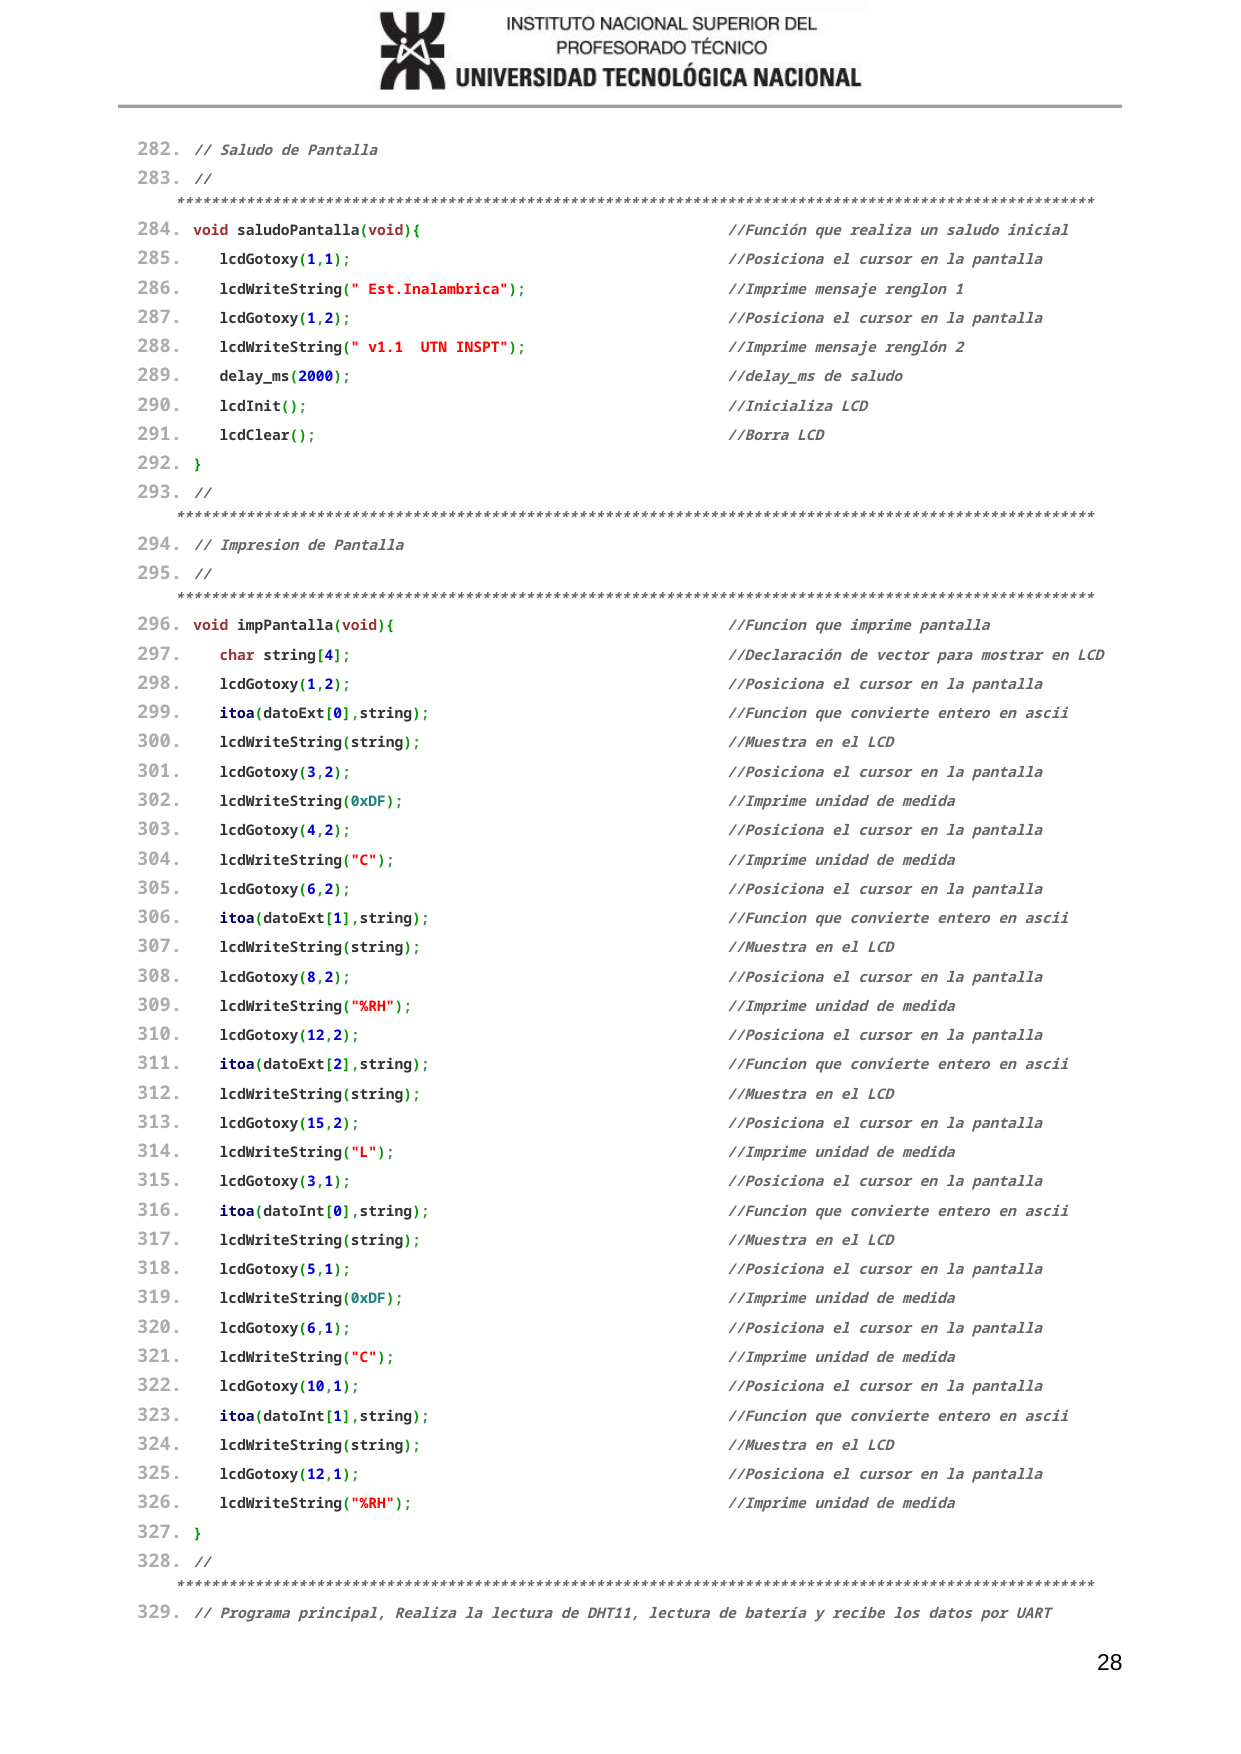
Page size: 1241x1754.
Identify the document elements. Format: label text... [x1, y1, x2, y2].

list lcdWriteString(0xDF); //Imprime unidad de medida [193, 1284, 1122, 1309]
list lcdGotoxy(6,1); //Posiciona el cursor en la pantalla [193, 1313, 1122, 1339]
list lcdWriteString(" v1.1 UTN INSPT"); //Imprime mensaje renglón 2 [137, 332, 1122, 358]
list lcdWriteString(string); //Muestra en el LCD [193, 1430, 1122, 1456]
list lcdGotoxy(12,2); //Posiciona el cursor en la pantalla [193, 1020, 1122, 1046]
list lcdWriteString(string); //Muestra en el LCD [193, 1079, 1122, 1104]
list //********************************************************************************************************* [137, 479, 1122, 527]
list delay_ms(2000); //delay_ms de saludo [193, 362, 1122, 387]
list itoa(datoExt[1],string); //Funcion que convierte entero en ascii [193, 903, 1122, 929]
list lcdWriteString("%RH"); //Imprime unidad de medida [193, 1489, 1122, 1514]
list lcdGotoxy(4,2); //Posiciona el cursor en la pantalla [193, 816, 1122, 841]
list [137, 164, 1122, 212]
list lcdGotoxy(1,2); //Posiciona el cursor en la pantalla [193, 669, 1122, 695]
list // Saludo de Pantalla [193, 135, 1122, 160]
list } [137, 449, 1122, 475]
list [137, 1547, 1122, 1596]
list lcdGotoxy(10,1); //Posiciona el cursor en la pantalla [193, 1372, 1122, 1397]
list // Impresion de Pantalla [193, 530, 1122, 556]
list //********************************************************************************************************* [137, 559, 1122, 608]
list lcdWriteString(string); //Muestra en el LCD [193, 1225, 1122, 1251]
list lcdWriteString(0xDF); //Imprime unidad de medida [193, 786, 1122, 812]
list void impPantalla(void){ //Funcion que imprime pantalla [193, 611, 1122, 636]
list lcdGotoxy(15,2); //Posiciona el cursor en la pantalla [193, 1108, 1122, 1134]
list lcdGotoxy(5,1); //Posiciona el cursor en la pantalla [137, 1254, 1122, 1280]
list lcdWriteString(string); //Muestra en el LCD [193, 933, 1122, 958]
list lcdWriteString(string); //Muestra en el LCD [193, 728, 1122, 753]
list lcdWriteString("L"); //Imprime unidad de medida [137, 1137, 1122, 1163]
list lcdGotoxy(6,2); //Posiciona el cursor en la pantalla [193, 874, 1122, 899]
list lcdInit(); //Inicializa LCD [193, 391, 1122, 417]
list lcdWriteString("%RH"); //Imprime unidad de medida [193, 991, 1122, 1017]
list lcdGotoxy(8,2); //Posiciona el cursor en la pantalla [193, 962, 1122, 987]
picture [372, 0, 868, 101]
list lcdWriteString("C"); //Imprime unidad de medida [137, 1342, 1122, 1368]
list } [193, 1518, 1122, 1543]
list itoa(datoExt[0],string); //Funcion que convierte entero en ascii [137, 698, 1122, 724]
list lcdGotoxy(3,1); //Posiciona el cursor en la pantalla [193, 1167, 1122, 1192]
list lcdGotoxy(3,2); //Posiciona el cursor en la pantalla [193, 757, 1122, 782]
list itoa(datoInt[0],string); //Funcion que convierte entero en ascii [193, 1196, 1122, 1222]
list itoa(datoExt[2],string); //Funcion que convierte entero en ascii [193, 1050, 1122, 1075]
list lcdClear(); //Borra LCD [193, 420, 1122, 446]
list lcdWriteString(" Est.Inalambrica"); //Imprime mensaje renglon 1 [193, 274, 1122, 299]
list lcdWriteString("C"); //Imprime unidad de medida [193, 845, 1122, 870]
list itoa(datoInt[1],string); //Funcion que convierte entero en ascii [193, 1401, 1122, 1426]
list lcdGotoxy(12,1); //Posiciona el cursor en la pantalla [137, 1459, 1122, 1485]
list char string[4]; //Declaración de vector para mostrar en LCD [193, 640, 1122, 665]
list lcdGotoxy(1,1); //Posiciona el cursor en la pantalla [193, 245, 1122, 270]
list lcdGotoxy(1,2); //Posiciona el cursor en la pantalla [193, 303, 1122, 329]
list void saludoPantalla(void){ //Función que realiza un saludo inicial [193, 215, 1122, 241]
list // Programa principal, Realiza la lectura de DHT11, lectura de batería y recibe los datos por UART [137, 1598, 1122, 1624]
